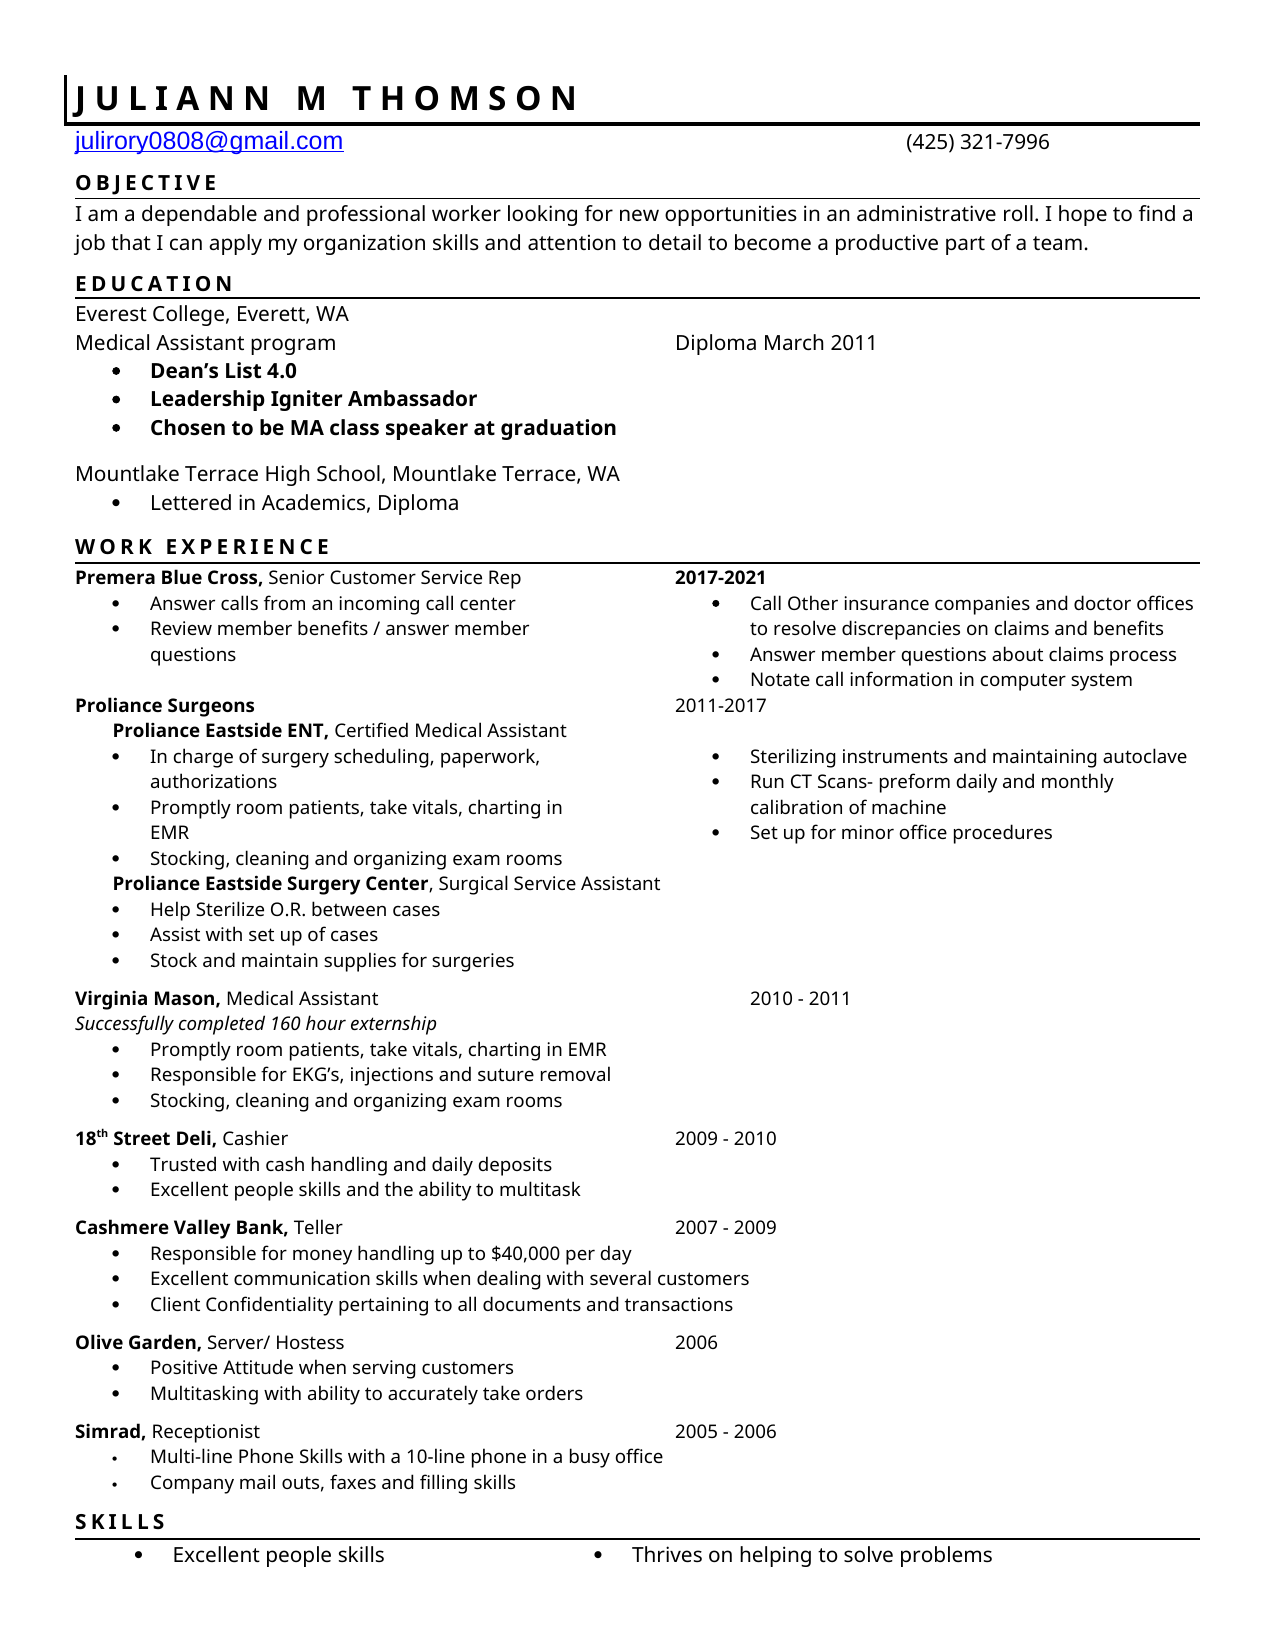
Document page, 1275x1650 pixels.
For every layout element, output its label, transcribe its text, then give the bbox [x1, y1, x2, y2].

list Stocking, cleaning and organizing exam rooms [112, 845, 600, 871]
list Answer calls from an incoming call center [112, 590, 600, 615]
list Help Sterilize O.R. between cases [112, 896, 1200, 922]
list Client Confidentiality pertaining to all documents and transactions [112, 1291, 1200, 1316]
text Cashmere Valley Bank, Teller 2007 - 2009 [75, 1214, 1200, 1240]
list Sterilizing instruments and maintaining autoclave [712, 743, 1200, 768]
table_header Excellent people skills [86, 1540, 546, 1568]
text Virginia Mason, Medical Assistant 2010 - 2011 [75, 985, 1200, 1011]
list Chosen to be MA class speaker at graduation [112, 413, 1200, 441]
text Premera Blue Cross, Senior Customer Service Rep 2017-2021 [75, 564, 1200, 590]
list Excellent communication skills when dealing with several customers [112, 1265, 1200, 1291]
list Stock and maintain supplies for surgeries [112, 947, 1200, 973]
list Call Other insurance companies and doctor offices to resolve discrepancies on claims and benefits [712, 590, 1200, 641]
text Successfully completed 160 hour externship [75, 1011, 1200, 1036]
list Multi-line Phone Skills with a 10-line phone in a busy office [112, 1443, 1200, 1469]
text Mountlake Terrace High School, Mountlake Terrace, WA [75, 459, 1200, 488]
text julirory0808@gmail.com (425) 321-7996 [75, 126, 1200, 155]
text Proliance Eastside ENT, Certified Medical Assistant [75, 717, 1200, 743]
text Olive Garden, Server/ Hostess 2006 [75, 1329, 1200, 1354]
list Assist with set up of cases [112, 922, 1200, 947]
text Medical Assistant program Diploma March 2011 [75, 328, 1200, 356]
text Proliance Eastside Surgery Center, Surgical Service Assistant [112, 871, 1200, 896]
list Stocking, cleaning and organizing exam rooms [112, 1087, 1200, 1113]
list Answer member questions about claims process [712, 641, 1200, 666]
text I am a dependable and professional worker looking for new opportunities in an administrative roll. I hope to find a job that I can apply my organization skills and attention to detail to become a productive part of a team. [75, 199, 1200, 256]
list Review member benefits / answer member questions [112, 615, 600, 666]
table_header Thrives on helping to solve problems [546, 1540, 1072, 1568]
text Everest College, Everett, WA [75, 299, 1200, 328]
list Company mail outs, faxes and filling skills [112, 1469, 1200, 1494]
list Set up for minor office procedures [712, 819, 1200, 845]
list Promptly room patients, take vitals, charting in EMR [112, 1036, 1200, 1062]
text Simrad, Receptionist 2005 - 2006 [75, 1418, 1200, 1443]
list Excellent people skills and the ability to multitask [112, 1176, 1200, 1202]
text WORK EXPERIENCE [75, 532, 1200, 562]
list Lettered in Academics, Diploma [112, 488, 1200, 516]
list In charge of surgery scheduling, paperwork, authorizations [112, 743, 600, 794]
text Juliann M Thomson [67, 75, 1200, 122]
text 18th Street Deli, Cashier 2009 - 2010 [75, 1125, 1200, 1151]
text SKILLS [75, 1507, 1200, 1538]
list Run CT Scans- preform daily and monthly calibration of machine [712, 768, 1200, 819]
list Responsible for money handling up to $40,000 per day [112, 1240, 1200, 1265]
list Dean’s List 4.0 [112, 356, 1200, 384]
text Proliance Surgeons 2011-2017 [75, 692, 1200, 717]
list Positive Attitude when serving customers [112, 1354, 1200, 1380]
list Promptly room patients, take vitals, charting in EMR [112, 794, 600, 845]
list Multitasking with ability to accurately take orders [112, 1380, 1200, 1406]
text EDUCATION [75, 269, 1200, 297]
text OBJECTIVE [75, 168, 1200, 198]
list Leadership Igniter Ambassador [112, 384, 1200, 413]
list Trusted with cash handling and daily deposits [112, 1151, 1200, 1176]
list Responsible for EKG’s, injections and suture removal [112, 1062, 1200, 1087]
list Notate call information in computer system [712, 666, 1200, 692]
